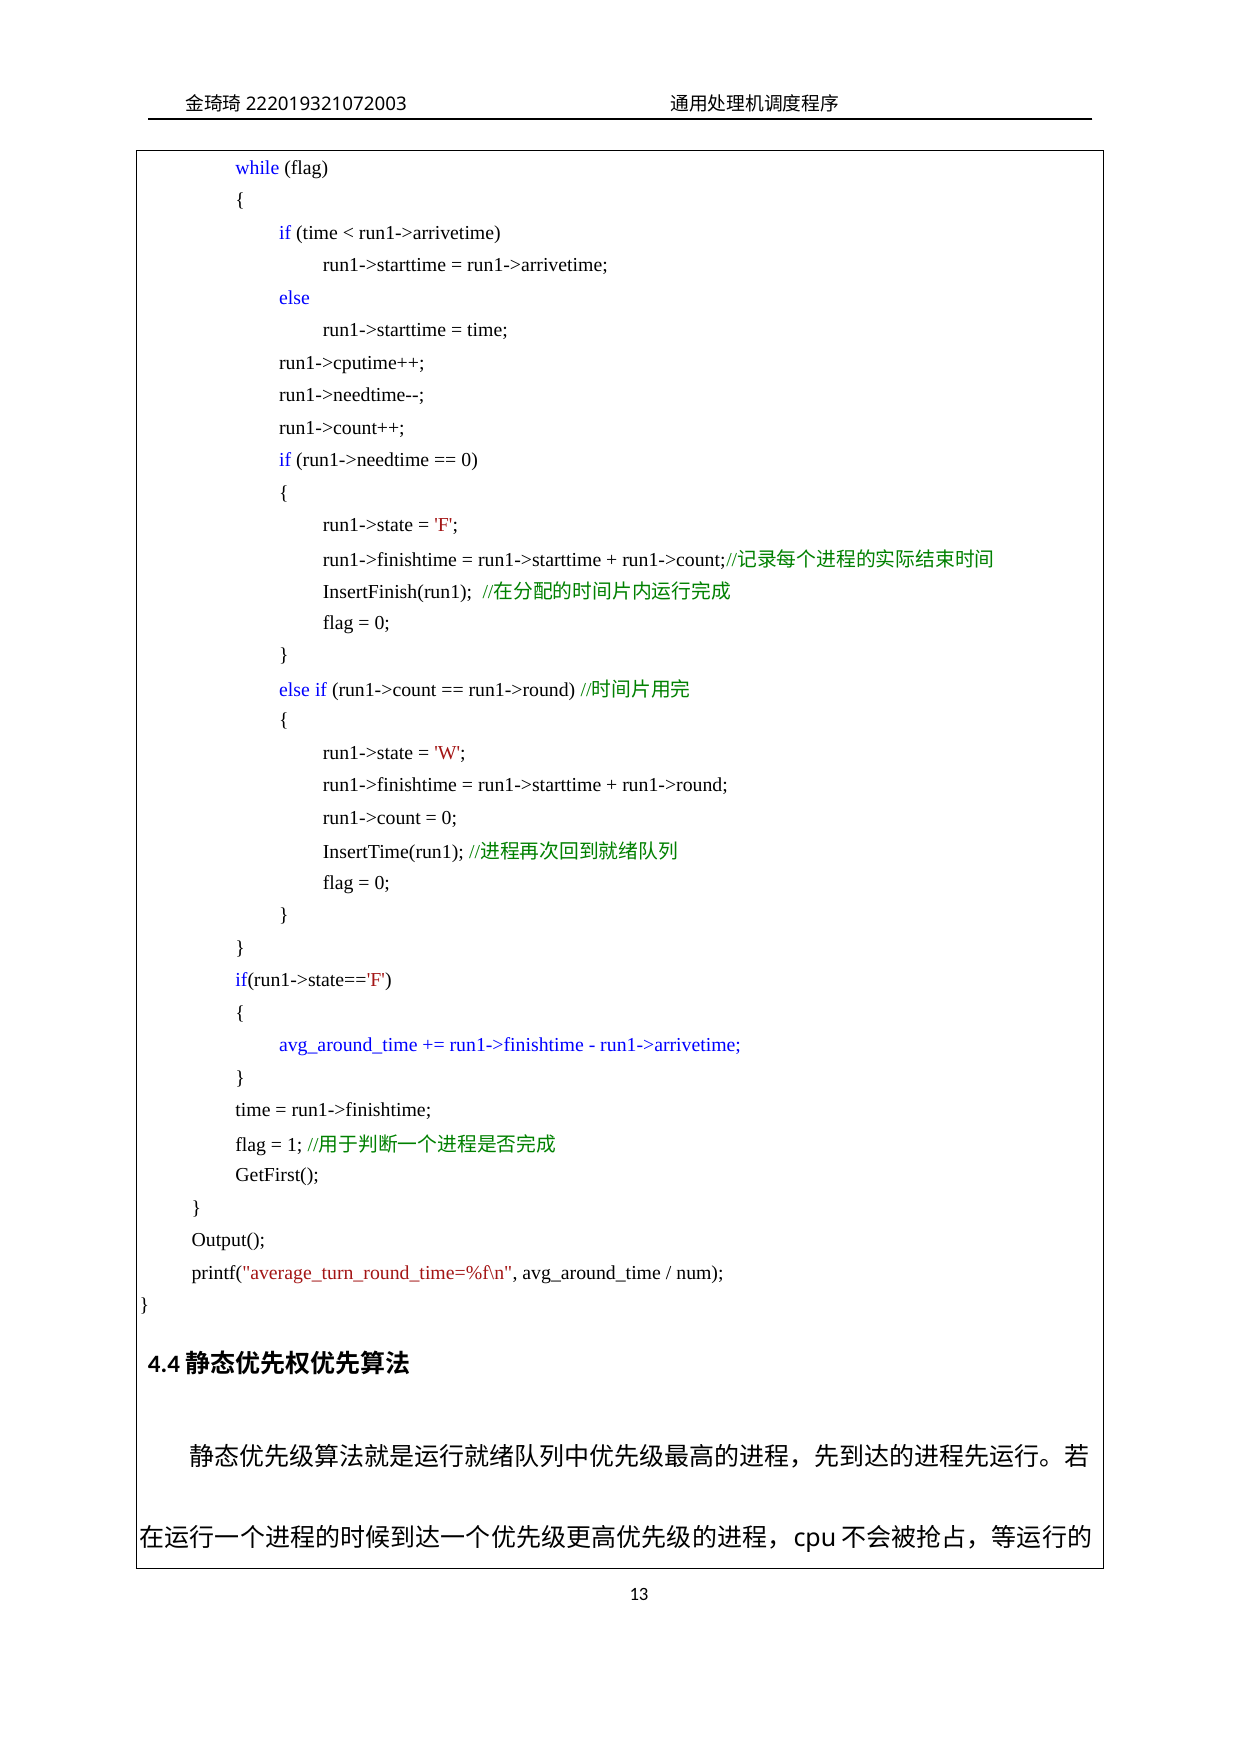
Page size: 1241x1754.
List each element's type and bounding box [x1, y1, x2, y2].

table_header [137, 151, 1103, 1568]
